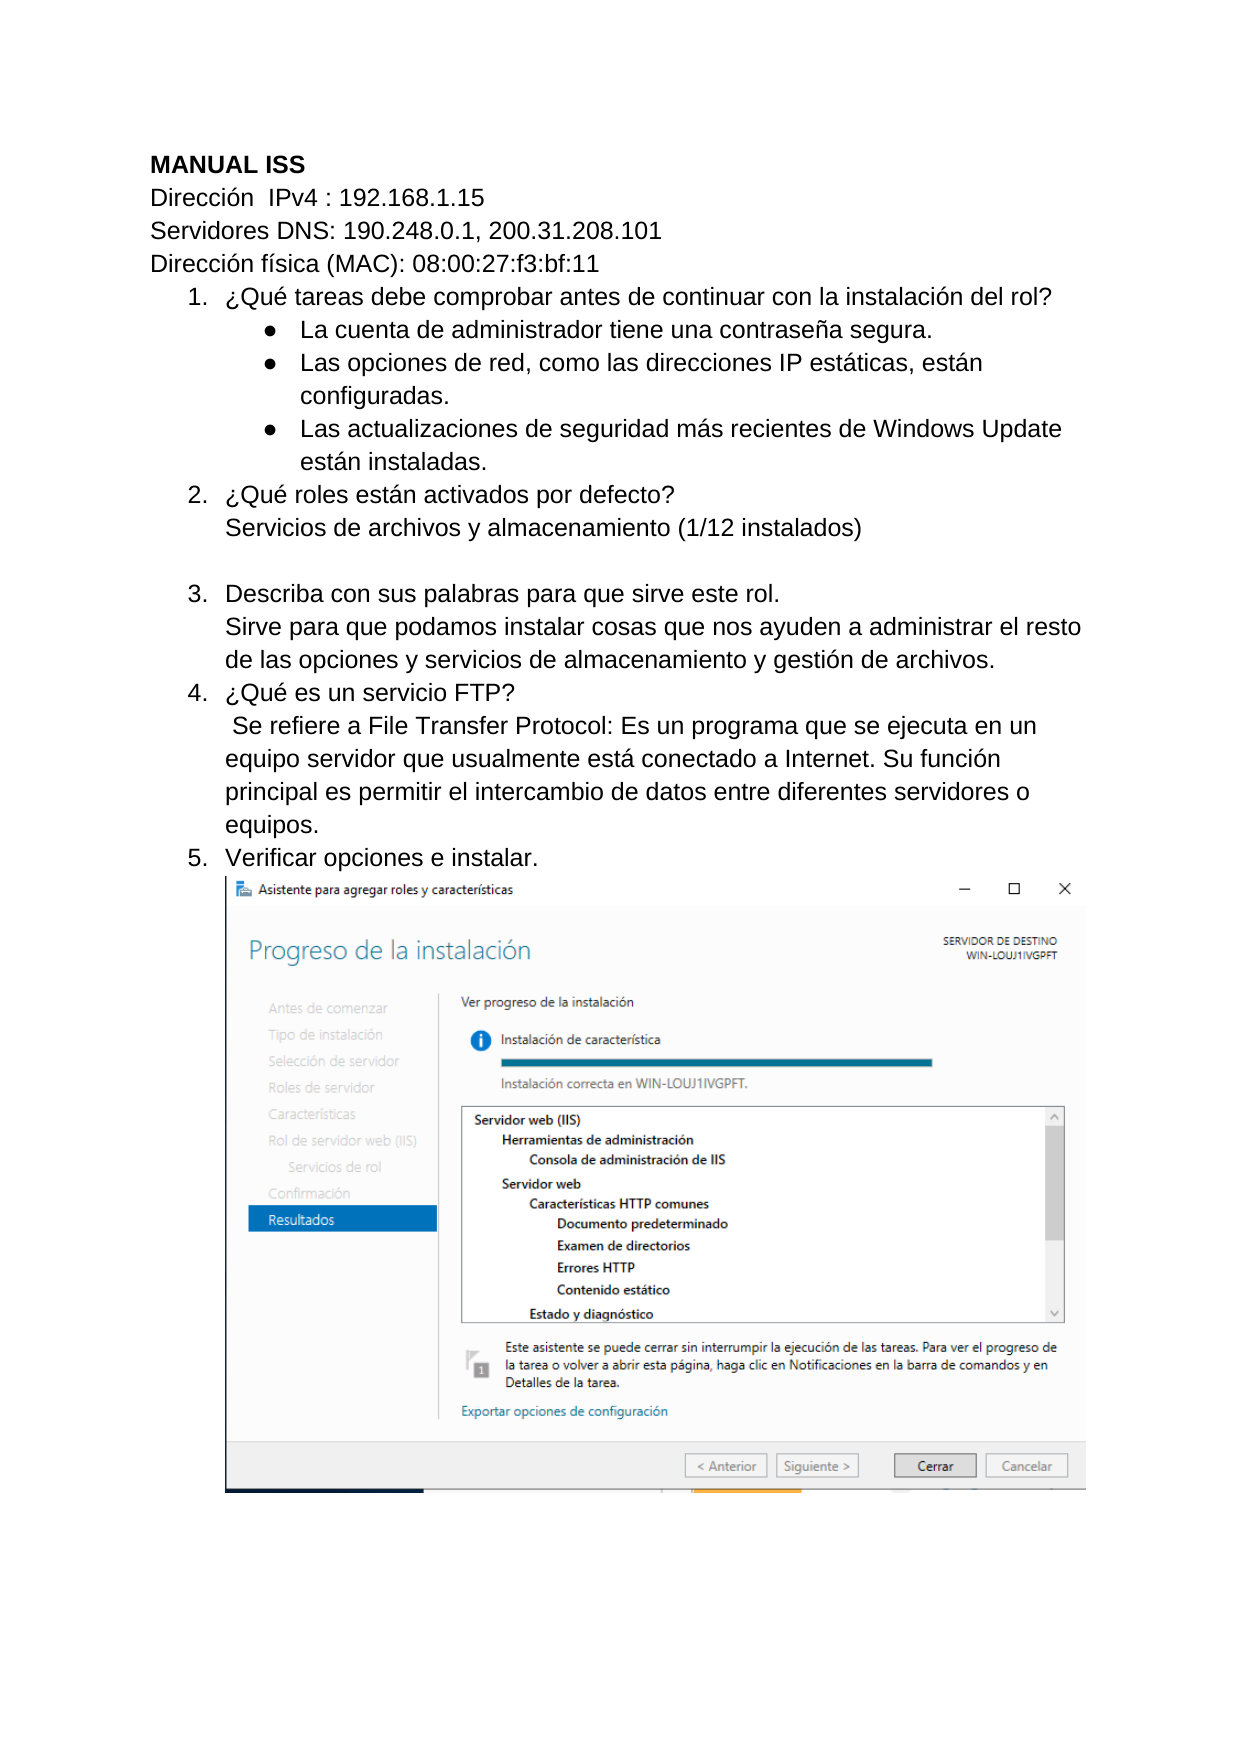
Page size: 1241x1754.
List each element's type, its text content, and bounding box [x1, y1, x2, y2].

list ¿Qué tareas debe comprobar antes de continuar con la instalación del rol? [187, 282, 1090, 311]
list Las opciones de red, como las direcciones IP estáticas, están configuradas. [262, 348, 1090, 410]
text Sirve para que podamos instalar cosas que nos ayuden a administrar el resto de las opciones y servicios de almacenamiento y gestión de archivos. [225, 612, 1090, 674]
text Servidores DNS: 190.248.0.1, 200.31.208.101 [150, 216, 1090, 245]
text Se refiere a File Transfer Protocol: Es un programa que se ejecuta en un equipo servidor que usualmente está conectado a Internet. Su función principal es permitir el intercambio de datos entre diferentes servidores o equipos. [225, 711, 1090, 839]
text MANUAL ISS [150, 150, 1090, 179]
list ¿Qué es un servicio FTP? [187, 678, 1090, 707]
list ¿Qué roles están activados por defecto? [187, 480, 1090, 509]
list Verificar opciones e instalar. [187, 843, 1090, 872]
list Las actualizaciones de seguridad más recientes de Windows Update están instaladas. [262, 414, 1090, 476]
text Dirección IPv4 : 192.168.1.15 [150, 183, 1090, 212]
picture [225, 876, 1086, 1493]
text Servicios de archivos y almacenamiento (1/12 instalados) [225, 513, 1090, 542]
list La cuenta de administrador tiene una contraseña segura. [262, 315, 1090, 344]
text Dirección física (MAC): 08:00:27:f3:bf:11 [150, 249, 1090, 278]
list Describa con sus palabras para que sirve este rol. [187, 579, 1090, 608]
